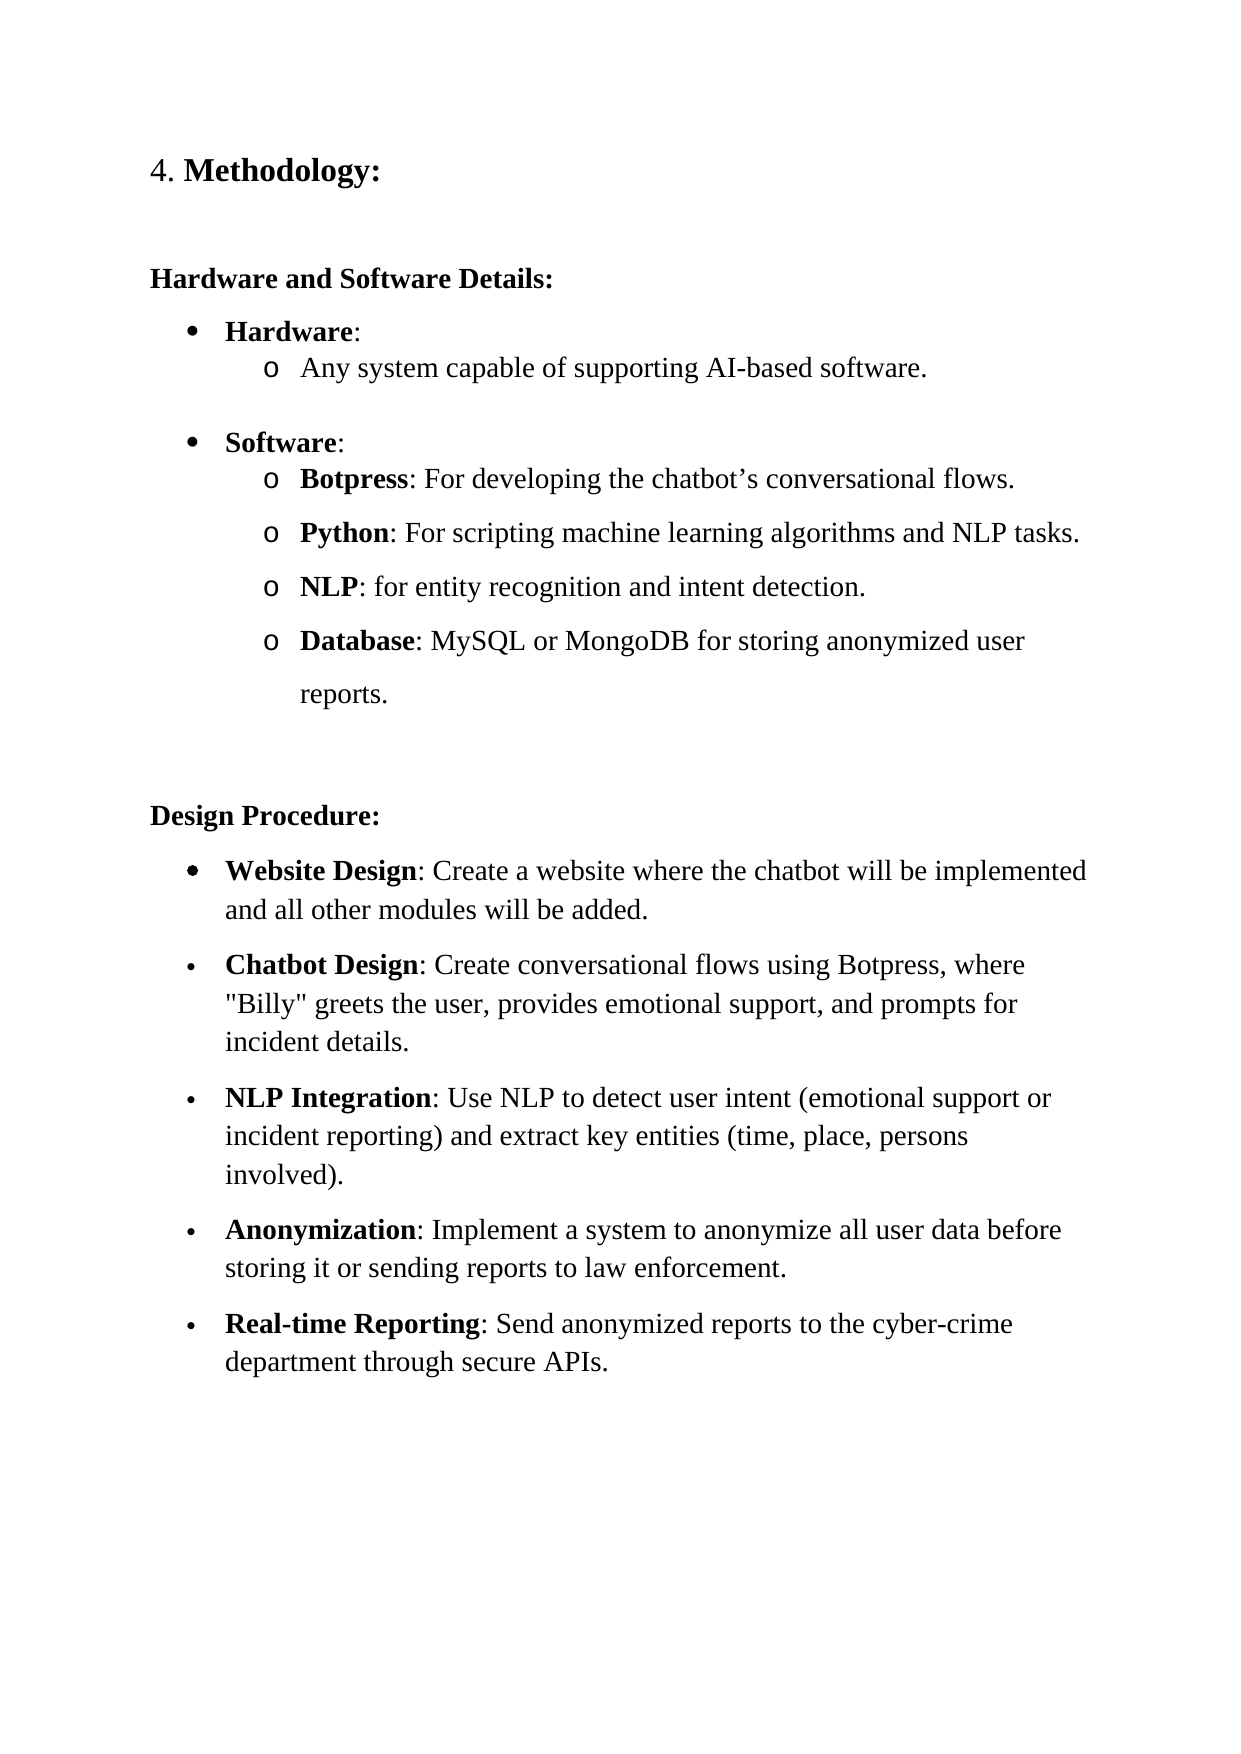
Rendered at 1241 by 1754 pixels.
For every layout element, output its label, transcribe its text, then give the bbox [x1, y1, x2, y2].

list Anonymization: Implement a system to anonymize all user data before storing it or sending reports to law enforcement. [187, 1212, 1090, 1284]
text Design Procedure: [150, 798, 1090, 832]
list Website Design: Create a website where the chatbot will be implemented and all other modules will be added. [187, 853, 1090, 926]
list Python: For scripting machine learning algorithms and NLP tasks. [262, 515, 1090, 551]
text 4. Methodology: [150, 150, 1090, 188]
list Chatbot Design: Create conversational flows using Botpress, where "Billy" greets the user, provides emotional support, and prompts for incident details. [187, 947, 1090, 1058]
list Real-time Reporting: Send anonymized reports to the cyber-crime department through secure APIs. [187, 1306, 1090, 1378]
list Any system capable of supporting AI-based software. [262, 350, 1090, 386]
list Software: [187, 425, 1090, 458]
list Botpress: For developing the chatbot’s conversational flows. [262, 461, 1090, 497]
list NLP: for entity recognition and intent detection. [262, 569, 1090, 605]
text Hardware and Software Details: [150, 261, 1090, 294]
list Database: MySQL or MongoDB for storing anonymized user reports. [262, 623, 1090, 710]
list NLP Integration: Use NLP to detect user intent (emotional support or incident reporting) and extract key entities (time, place, persons involved). [187, 1080, 1090, 1190]
list Hardware: [187, 314, 1090, 347]
